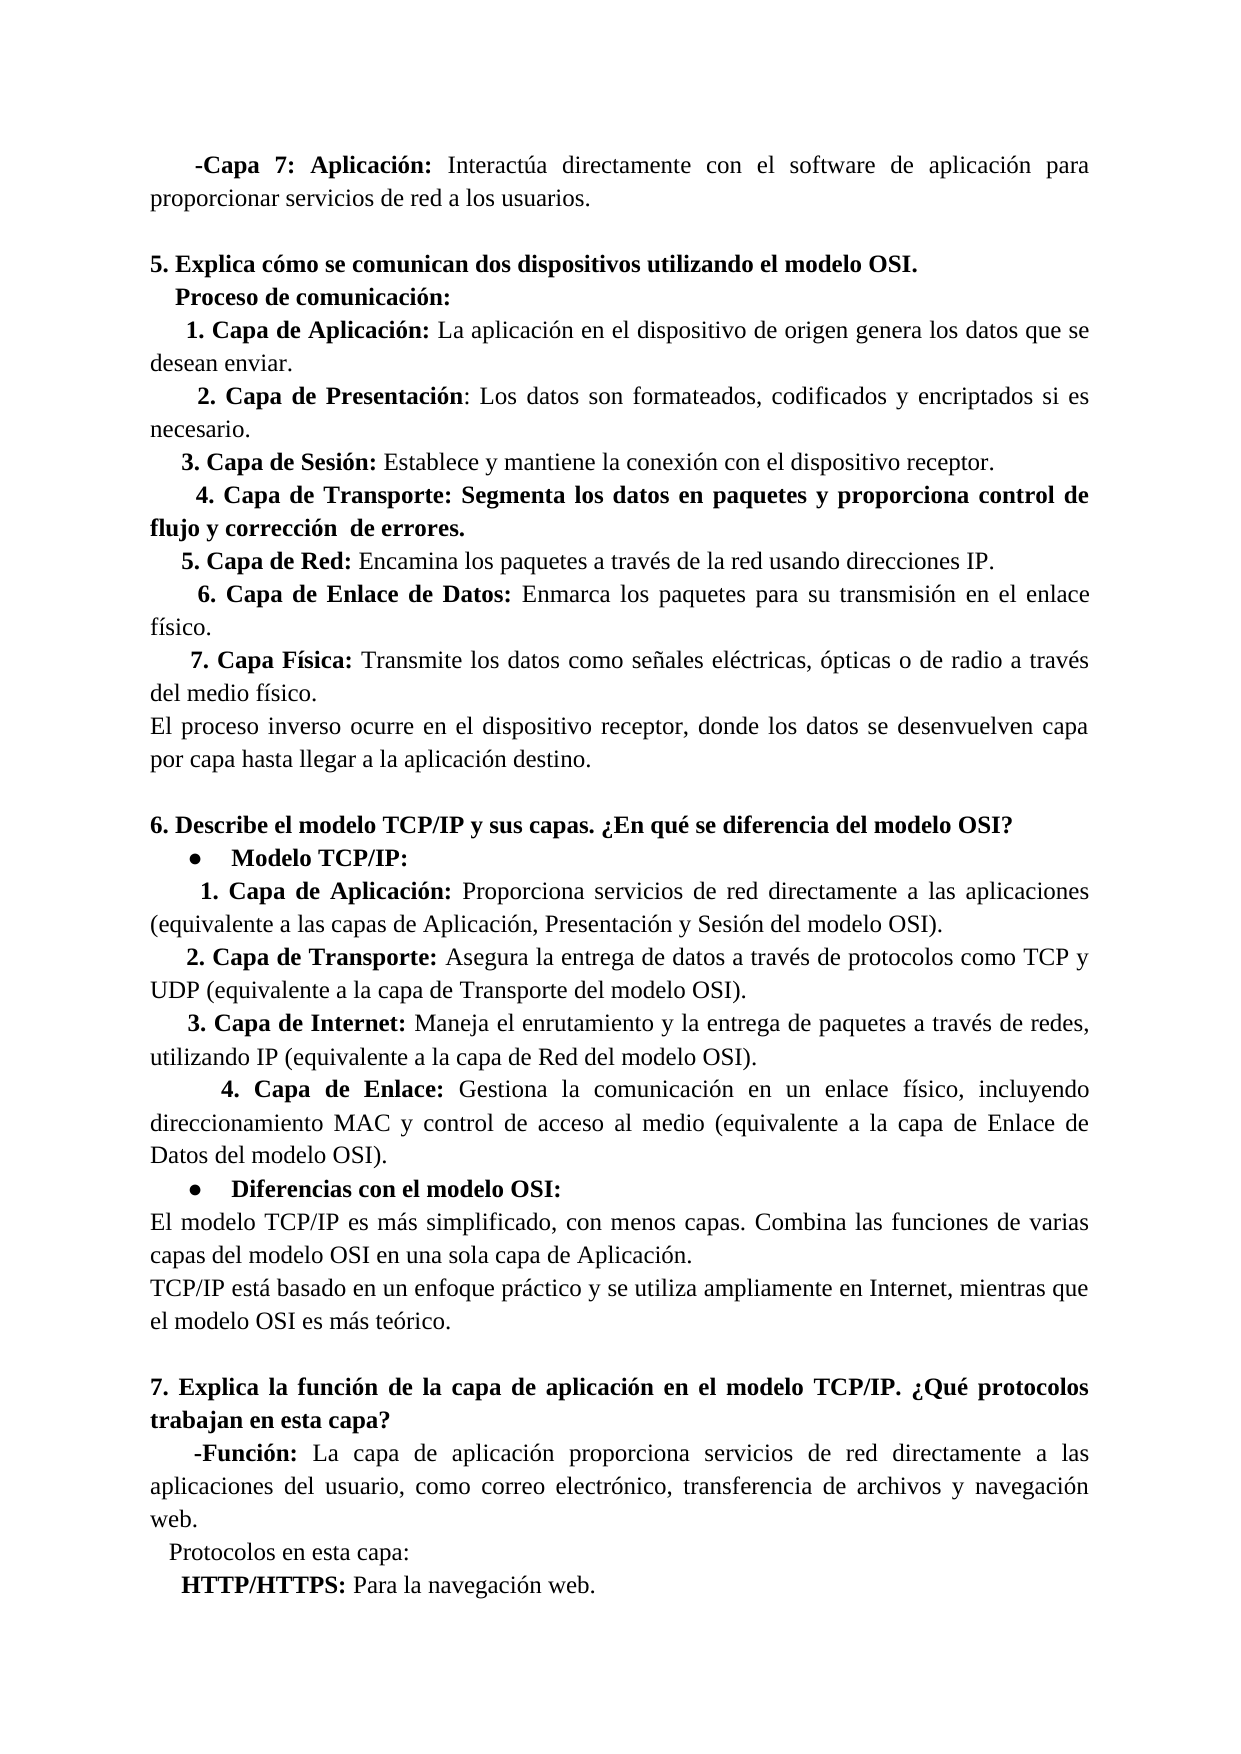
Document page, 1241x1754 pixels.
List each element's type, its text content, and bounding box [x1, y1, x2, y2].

text HTTP/HTTPS: Para la navegación web. [150, 1570, 1090, 1599]
text -Función: La capa de aplicación proporciona servicios de red directamente a las aplicaciones del usuario, como correo electrónico, transferencia de archivos y navegación web. [150, 1438, 1090, 1533]
text 4. Capa de Enlace: Gestiona la comunicación en un enlace físico, incluyendo direccionamiento MAC y control de acceso al medio (equivalente a la capa de Enlace de Datos del modelo OSI). [150, 1074, 1090, 1169]
text -Capa 7: Aplicación: Interactúa directamente con el software de aplicación para proporcionar servicios de red a los usuarios. [150, 150, 1090, 212]
text El proceso inverso ocurre en el dispositivo receptor, donde los datos se desenvuelven capa por capa hasta llegar a la aplicación destino. [150, 711, 1090, 773]
text Protocolos en esta capa: [150, 1537, 1090, 1566]
text 7. Capa Física: Transmite los datos como señales eléctricas, ópticas o de radio a través del medio físico. [150, 645, 1090, 707]
text 4. Capa de Transporte: Segmenta los datos en paquetes y proporciona control de flujo y corrección de errores. [150, 480, 1090, 542]
text 2. Capa de Transporte: Asegura la entrega de datos a través de protocolos como TCP y UDP (equivalente a la capa de Transporte del modelo OSI). [150, 942, 1090, 1004]
text 3. Capa de Sesión: Establece y mantiene la conexión con el dispositivo receptor. [150, 447, 1090, 476]
text 2. Capa de Presentación: Los datos son formateados, codificados y encriptados si es necesario. [150, 381, 1090, 443]
text 5. Explica cómo se comunican dos dispositivos utilizando el modelo OSI. [150, 249, 1090, 278]
text TCP/IP está basado en un enfoque práctico y se utiliza ampliamente en Internet, mientras que el modelo OSI es más teórico. [150, 1273, 1090, 1334]
text 3. Capa de Internet: Maneja el enrutamiento y la entrega de paquetes a través de redes, utilizando IP (equivalente a la capa de Red del modelo OSI). [150, 1008, 1090, 1070]
list Diferencias con el modelo OSI: [187, 1174, 1090, 1202]
text 6. Capa de Enlace de Datos: Enmarca los paquetes para su transmisión en el enlace físico. [150, 579, 1090, 641]
text Proceso de comunicación: [150, 282, 1090, 311]
text 5. Capa de Red: Encamina los paquetes a través de la red usando direcciones IP. [150, 546, 1090, 575]
text 1. Capa de Aplicación: La aplicación en el dispositivo de origen genera los datos que se desean enviar. [150, 315, 1090, 377]
text 7. Explica la función de la capa de aplicación en el modelo TCP/IP. ¿Qué protocolos trabajan en esta capa? [150, 1372, 1090, 1433]
text 1. Capa de Aplicación: Proporciona servicios de red directamente a las aplicaciones (equivalente a las capas de Aplicación, Presentación y Sesión del modelo OSI). [150, 876, 1090, 938]
text 6. Describe el modelo TCP/IP y sus capas. ¿En qué se diferencia del modelo OSI? [150, 810, 1090, 839]
list Modelo TCP/IP: [187, 843, 1090, 872]
text El modelo TCP/IP es más simplificado, con menos capas. Combina las funciones de varias capas del modelo OSI en una sola capa de Aplicación. [150, 1207, 1090, 1268]
